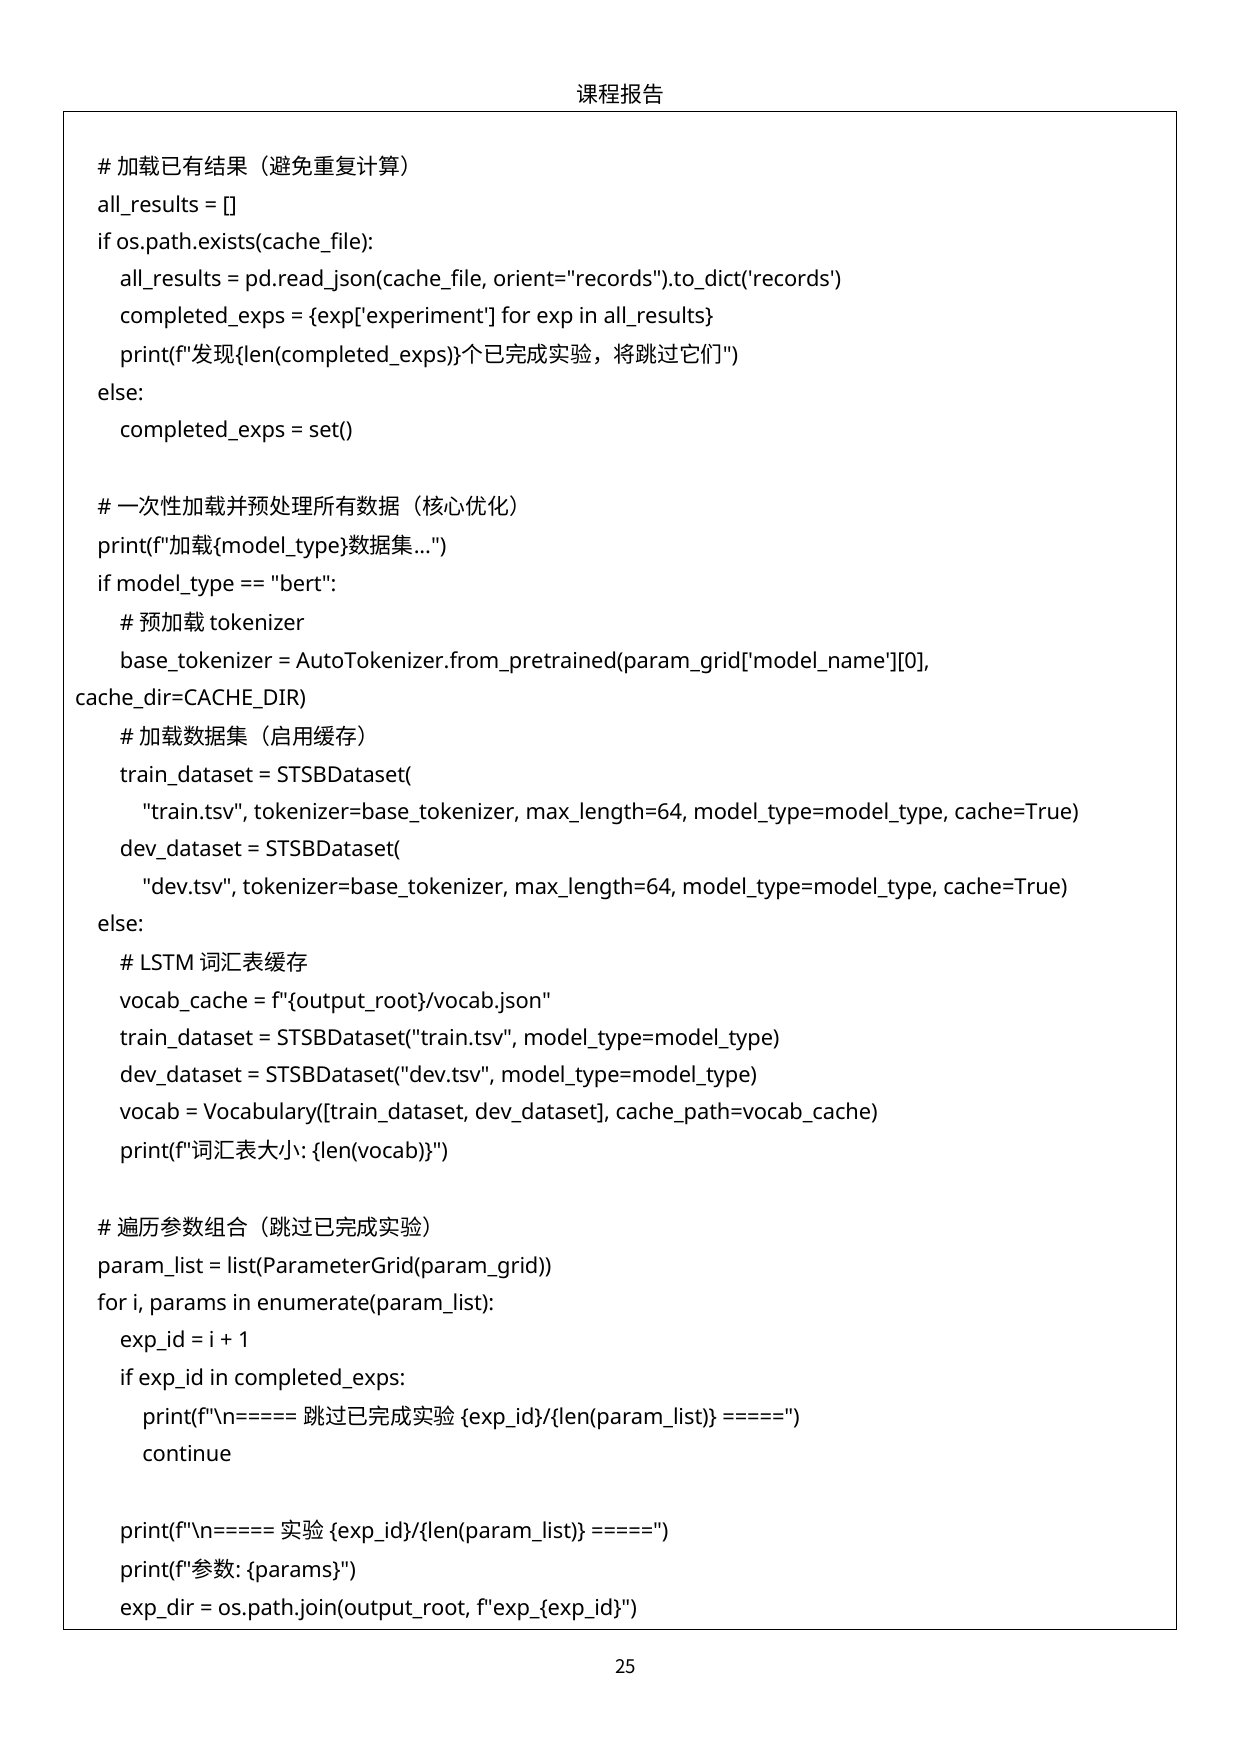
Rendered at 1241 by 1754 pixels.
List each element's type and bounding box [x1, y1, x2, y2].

table_header [64, 112, 1176, 1628]
